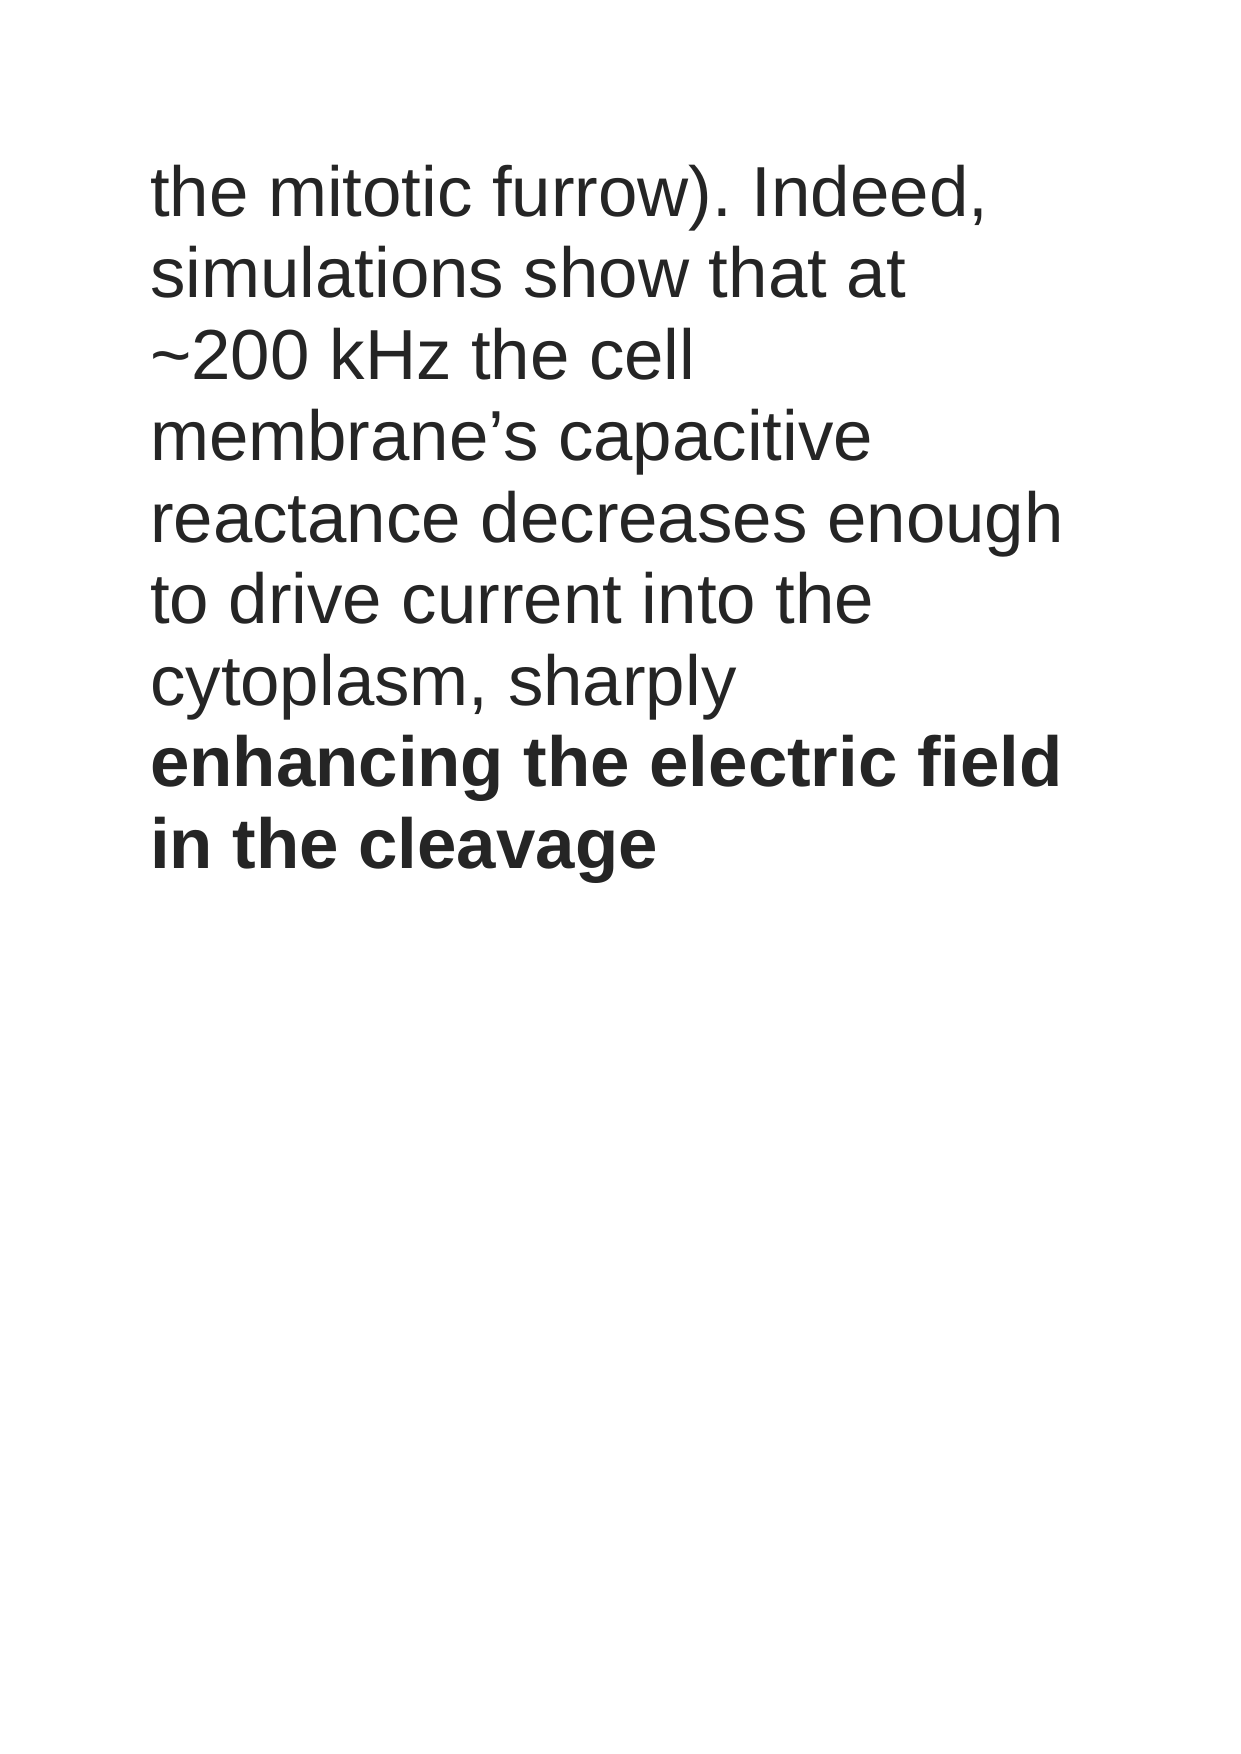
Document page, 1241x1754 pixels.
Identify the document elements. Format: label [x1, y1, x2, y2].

text [150, 150, 1090, 883]
